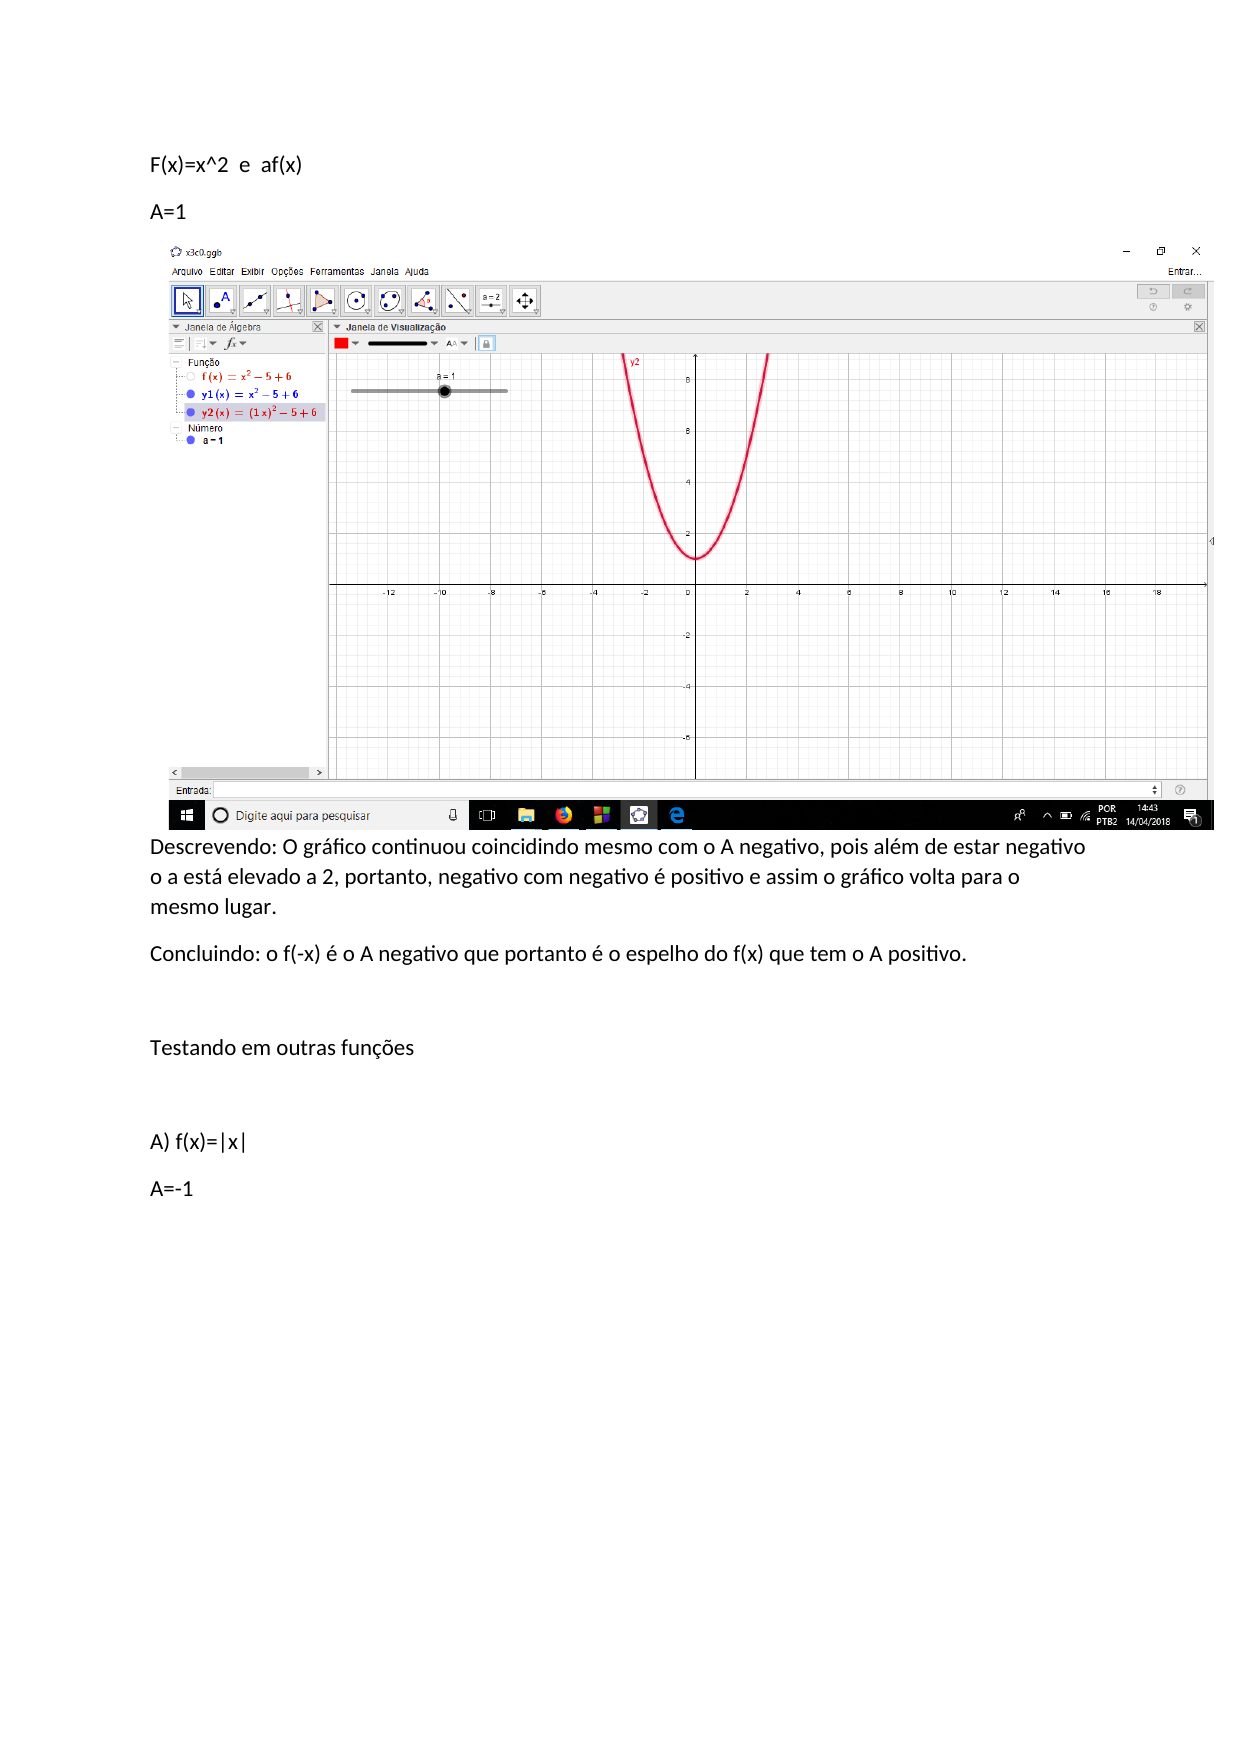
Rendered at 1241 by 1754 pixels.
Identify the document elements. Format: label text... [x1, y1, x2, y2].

text A) f(x)=|x| [150, 1127, 1090, 1155]
text Testando em outras funções [150, 1033, 1090, 1061]
text Concluindo: o f(-x) é o A negativo que portanto é o espelho do f(x) que tem o A positivo. [150, 939, 1090, 967]
text Descrevendo: O gráfico continuou coincidindo mesmo com o A negativo, pois além de estar negativo o a está elevado a 2, portanto, negativo com negativo é positivo e assim o gráfico volta para o mesmo lugar. [150, 244, 1090, 920]
text F(x)=x^2 e af(x) [150, 150, 1090, 178]
text A=1 [150, 197, 1090, 225]
text A=-1 [150, 1174, 1090, 1202]
